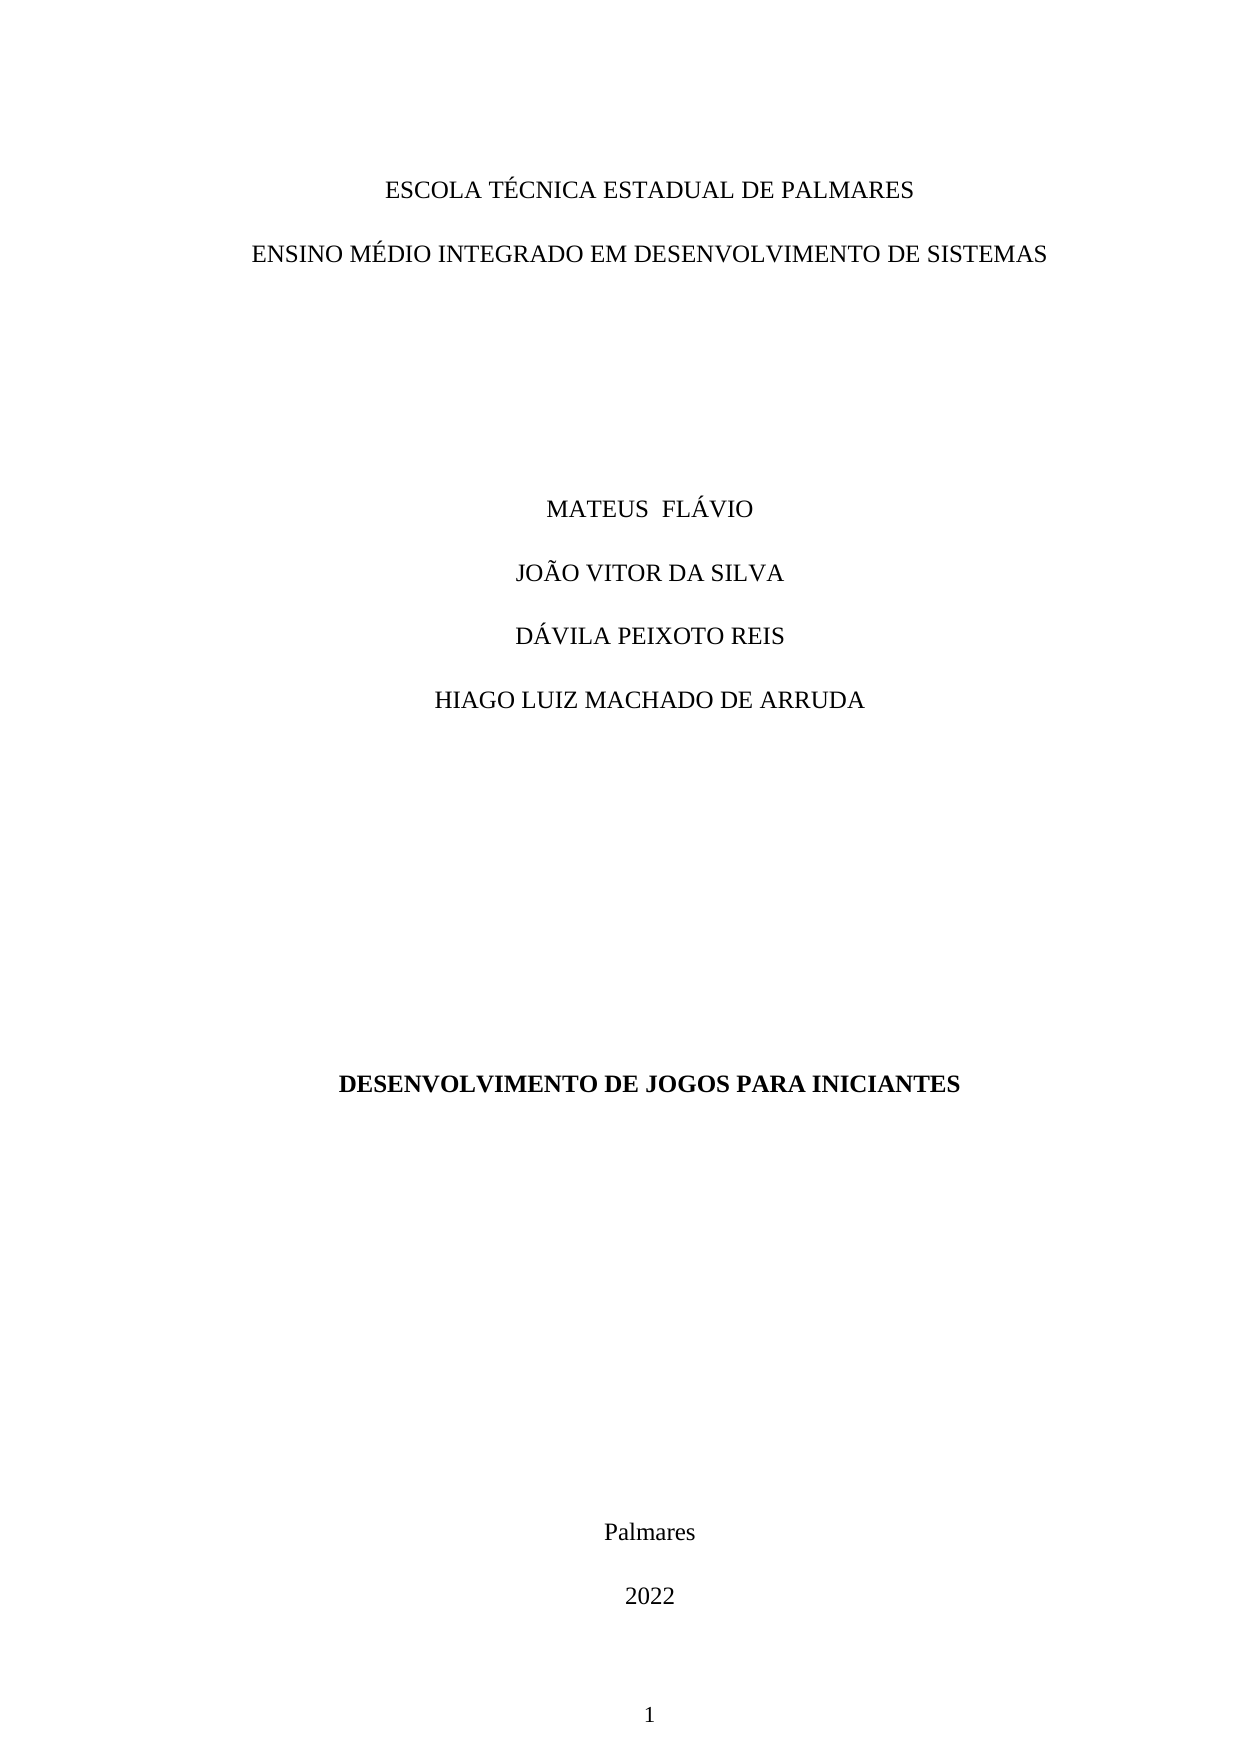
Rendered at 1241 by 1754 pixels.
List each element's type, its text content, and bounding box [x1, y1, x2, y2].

text Palmares 2022 [604, 1517, 696, 1609]
text ENSINO MÉDIO INTEGRADO EM DESENVOLVIMENTO DE SISTEMAS [163, 239, 1136, 267]
text HIAGO LUIZ MACHADO DE ARRUDA [163, 685, 1136, 714]
text ESCOLA TÉCNICA ESTADUAL DE PALMARES [163, 175, 1136, 203]
subtitle DESENVOLVIMENTO DE JOGOS PARA INICIANTES [163, 1069, 1136, 1098]
text MATEUS FLÁVIO JOÃO VITOR DA SILVA DÁVILA PEIXOTO REIS [515, 494, 785, 650]
